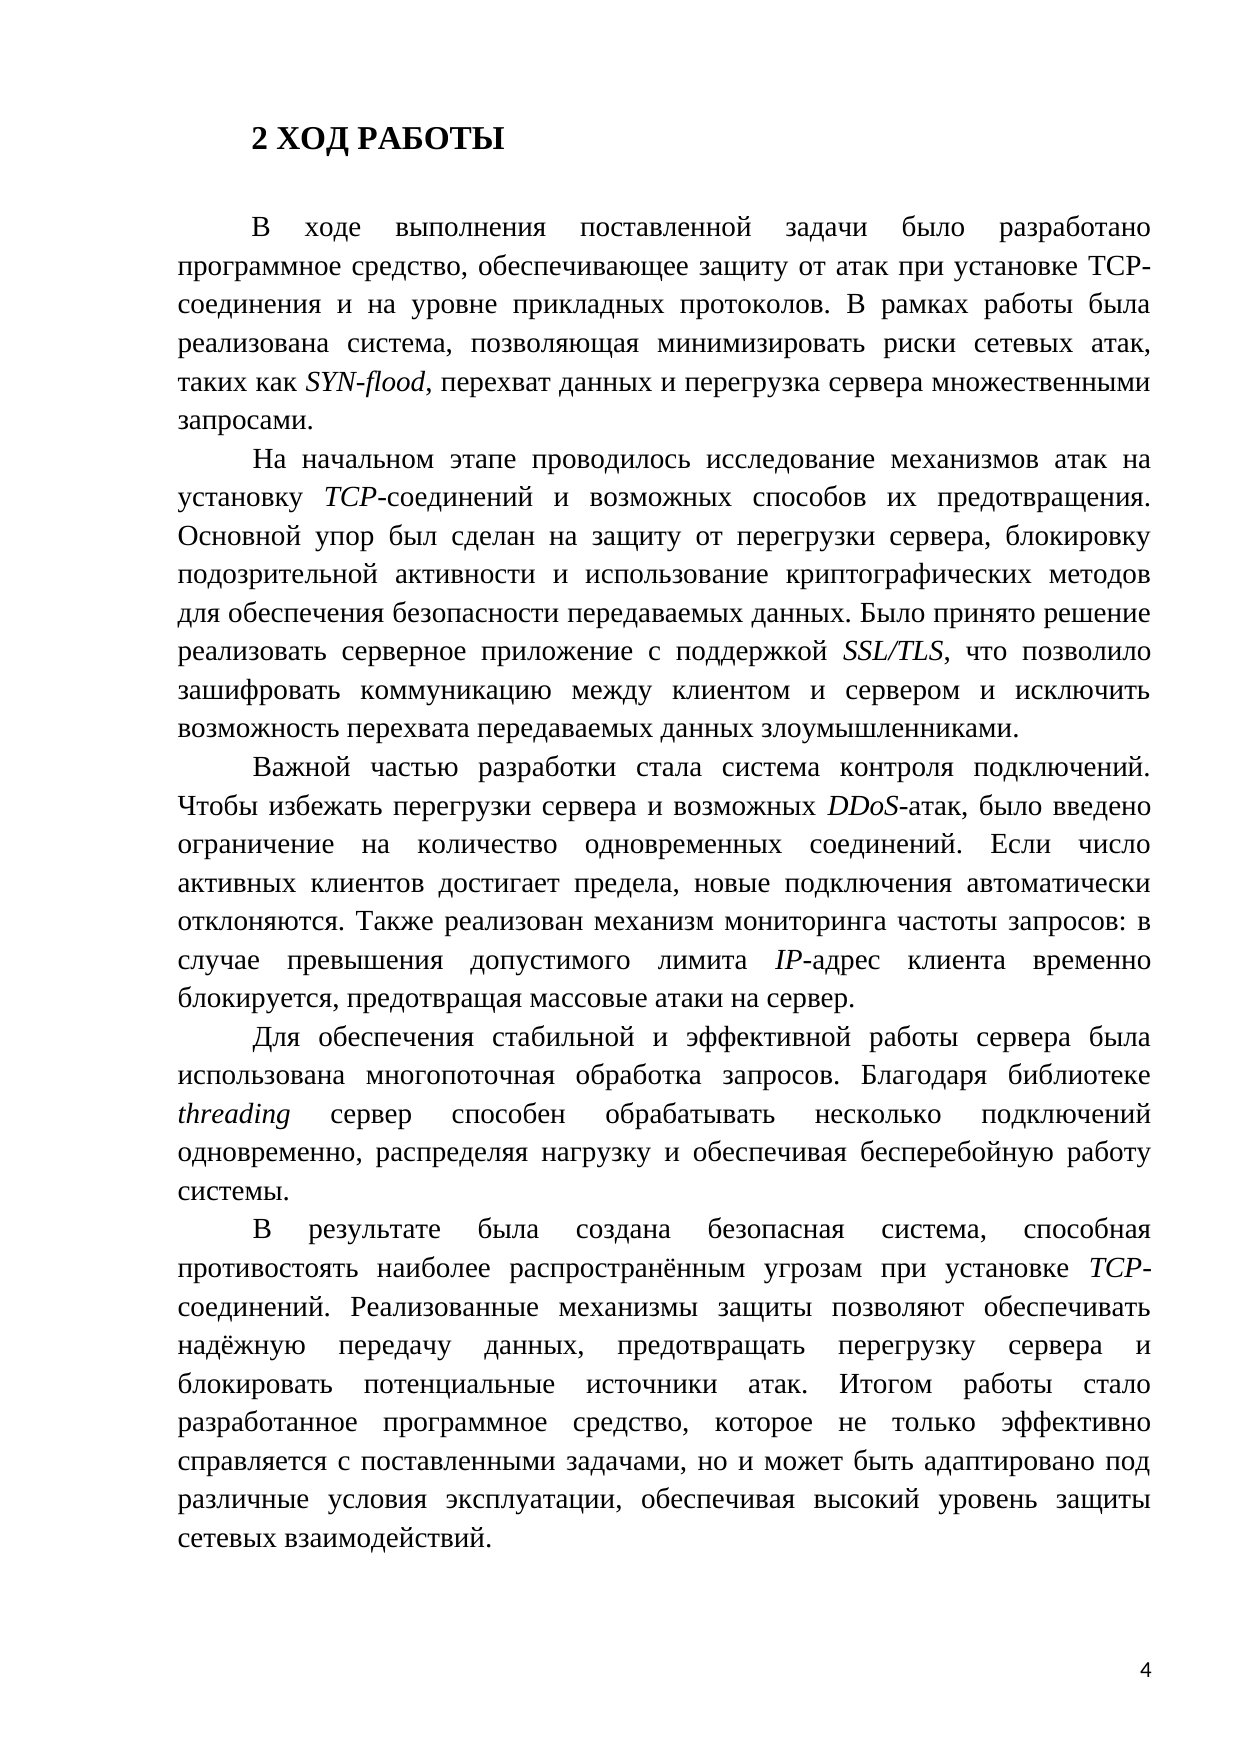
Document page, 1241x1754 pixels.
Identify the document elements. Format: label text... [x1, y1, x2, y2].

text В результате была создана безопасная система, способная противостоять наиболее распространённым угрозам при установке TCP-соединений. Реализованные механизмы защиты позволяют обеспечивать надёжную передачу данных, предотвращать перегрузку сервера и блокировать потенциальные источники атак. Итогом работы стало разработанное программное средство, которое не только эффективно справляется с поставленными задачами, но и может быть адаптировано под различные условия эксплуатации, обеспечивая высокий уровень защиты сетевых взаимодействий. [177, 1212, 1152, 1553]
text Важной частью разработки стала система контроля подключений. Чтобы избежать перегрузки сервера и возможных DDoS-атак, было введено ограничение на количество одновременных соединений. Если число активных клиентов достигает предела, новые подключения автоматически отклоняются. Также реализован механизм мониторинга частоты запросов: в случае превышения допустимого лимита IP-адрес клиента временно блокируется, предотвращая массовые атаки на сервер. [177, 749, 1152, 1014]
text На начальном этапе проводилось исследование механизмов атак на установку TCP-соединений и возможных способов их предотвращения. Основной упор был сделан на защиту от перегрузки сервера, блокировку подозрительной активности и использование криптографических методов для обеспечения безопасности передаваемых данных. Было принято решение реализовать серверное приложение с поддержкой SSL/TLS, что позволило зашифровать коммуникацию между клиентом и сервером и исключить возможность перехвата передаваемых данных злоумышленниками. [177, 441, 1152, 744]
subtitle 2 ХОД РАБОТЫ [177, 118, 1152, 156]
text В ходе выполнения поставленной задачи было разработано программное средство, обеспечивающее защиту от атак при установке TCP-соединения и на уровне прикладных протоколов. В рамках работы была реализована система, позволяющая минимизировать риски сетевых атак, таких как SYN-flood, перехват данных и перегрузка сервера множественными запросами. [177, 209, 1152, 436]
text Для обеспечения стабильной и эффективной работы сервера была использована многопоточная обработка запросов. Благодаря библиотеке threading сервер способен обрабатывать несколько подключений одновременно, распределяя нагрузку и обеспечивая бесперебойную работу системы. [177, 1019, 1152, 1207]
